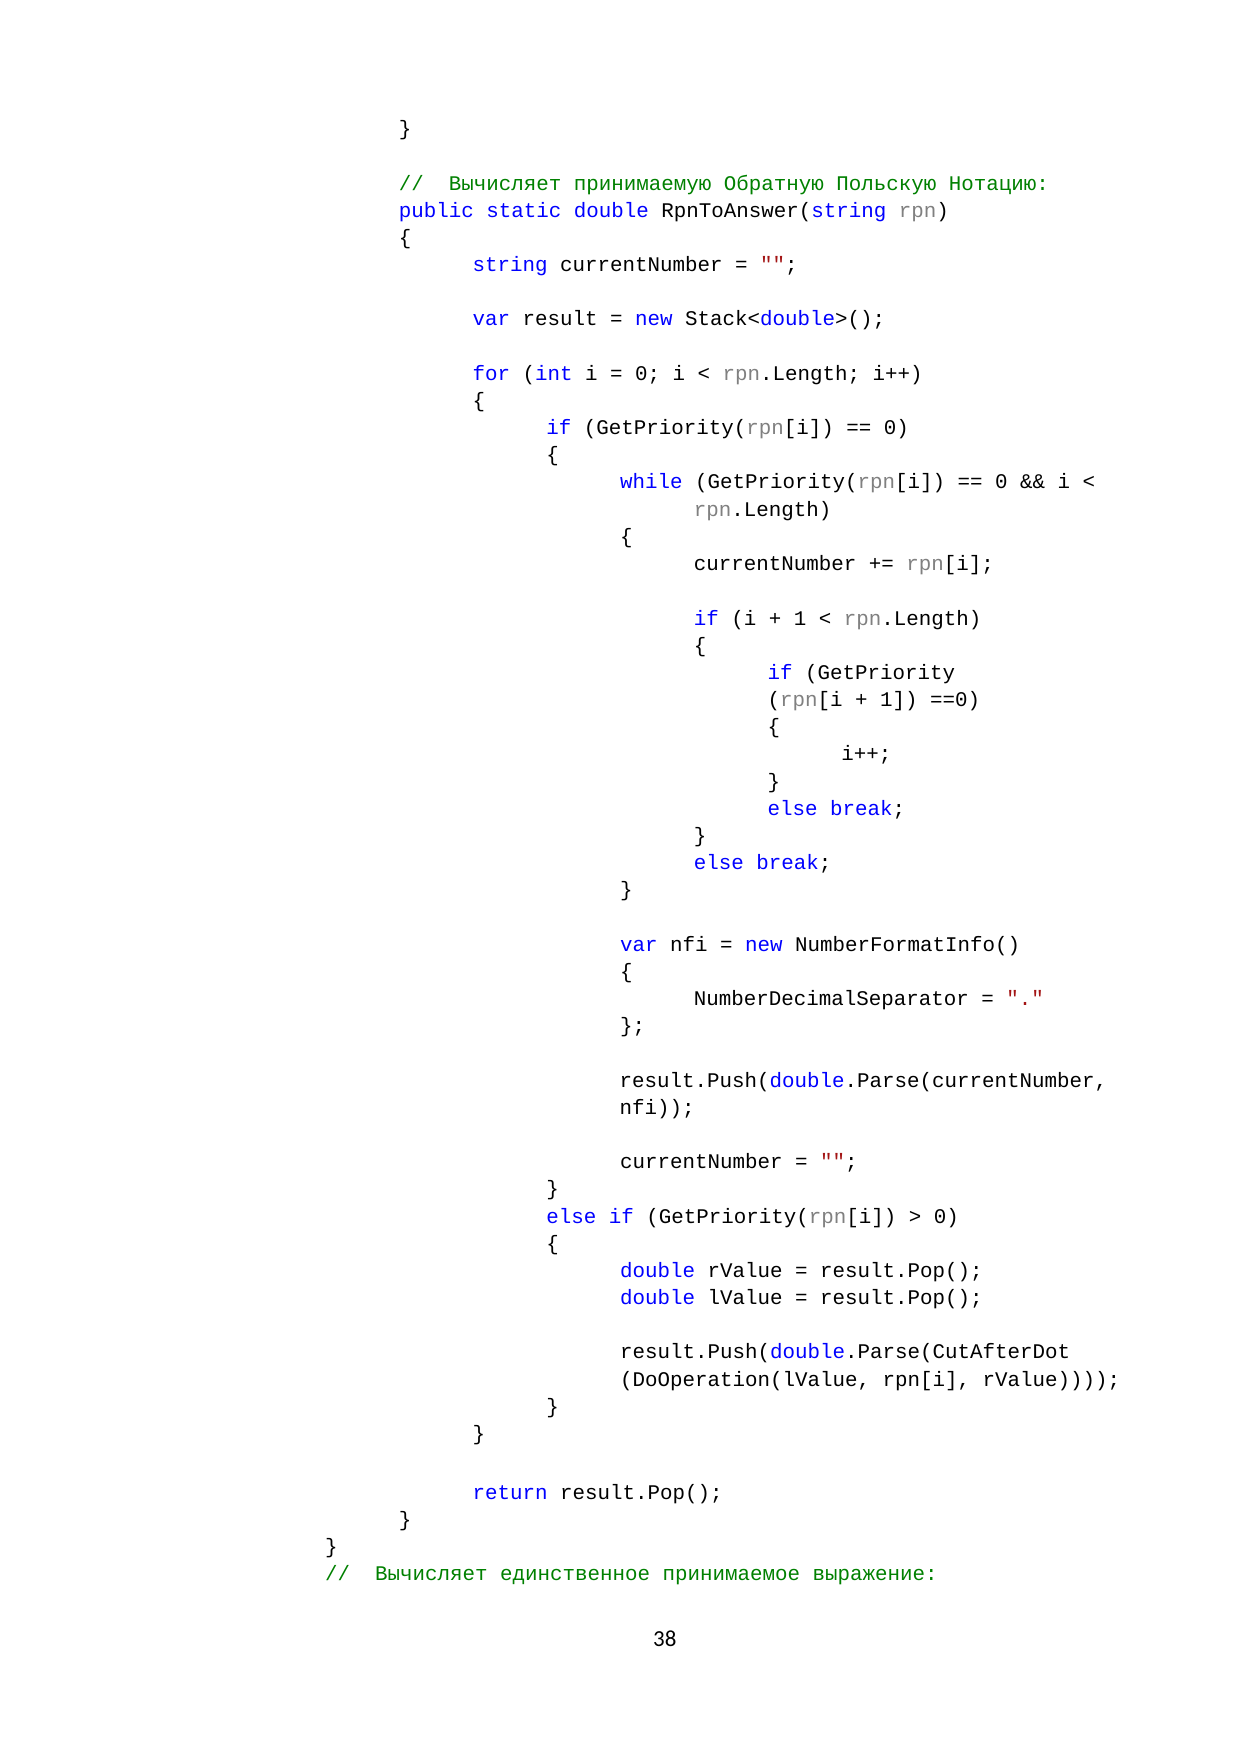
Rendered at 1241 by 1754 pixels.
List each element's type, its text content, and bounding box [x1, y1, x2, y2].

text } [177, 118, 1152, 142]
text // Вычисляет принимаемую Обратную Польскую Нотацию: [177, 172, 1152, 196]
text { [177, 1233, 1152, 1256]
text if (GetPriority [693, 662, 1152, 686]
text rpn.Length) [620, 499, 1152, 522]
text { [177, 635, 1152, 658]
text } [177, 1423, 1152, 1447]
text double lValue = result.Pop(); [177, 1287, 1152, 1311]
text { [177, 390, 1152, 414]
text } [177, 879, 1152, 903]
text while (GetPriority(rpn[i]) == 0 && i < [620, 472, 1152, 495]
text { [177, 227, 1152, 251]
text public static double RpnToAnswer(string rpn) [177, 200, 1152, 223]
text var result = new Stack<double>(); [177, 308, 1152, 332]
text for (int i = 0; i < rpn.Length; i++) [177, 363, 1152, 386]
text double rValue = result.Pop(); [177, 1260, 1152, 1284]
text currentNumber = ""; [177, 1151, 1152, 1175]
text if (i + 1 < rpn.Length) [177, 607, 1152, 631]
text { [177, 526, 1152, 549]
text } [177, 771, 1152, 794]
text if (GetPriority(rpn[i]) == 0) [177, 417, 1152, 441]
text result.Push(double.Parse(CutAfterDot [177, 1342, 1152, 1365]
text } [177, 825, 1152, 849]
text } [177, 1396, 1152, 1419]
text // Вычисляет единственное принимаемое выражение: [177, 1563, 1152, 1587]
text result.Push(double.Parse(currentNumber, nfi)); [619, 1070, 1152, 1121]
text { [177, 444, 1152, 468]
text (DoOperation(lValue, rpn[i], rValue)))); [546, 1369, 1152, 1392]
text else break; [177, 852, 1152, 876]
text else if (GetPriority(rpn[i]) > 0) [177, 1206, 1152, 1229]
text else break; [177, 798, 1152, 821]
text } [177, 1509, 1152, 1533]
text currentNumber += rpn[i]; [177, 553, 1152, 577]
text { [177, 961, 1152, 984]
text NumberDecimalSeparator = "." [177, 988, 1152, 1012]
text { [177, 716, 1152, 740]
text } [177, 1178, 1152, 1202]
text (rpn[i + 1]) ==0) [693, 689, 1152, 713]
text string currentNumber = ""; [177, 254, 1152, 278]
text } [177, 1536, 1152, 1560]
text return result.Pop(); [177, 1482, 1152, 1506]
text var nfi = new NumberFormatInfo() [177, 934, 1152, 957]
text }; [177, 1015, 1152, 1039]
text i++; [177, 743, 1152, 767]
